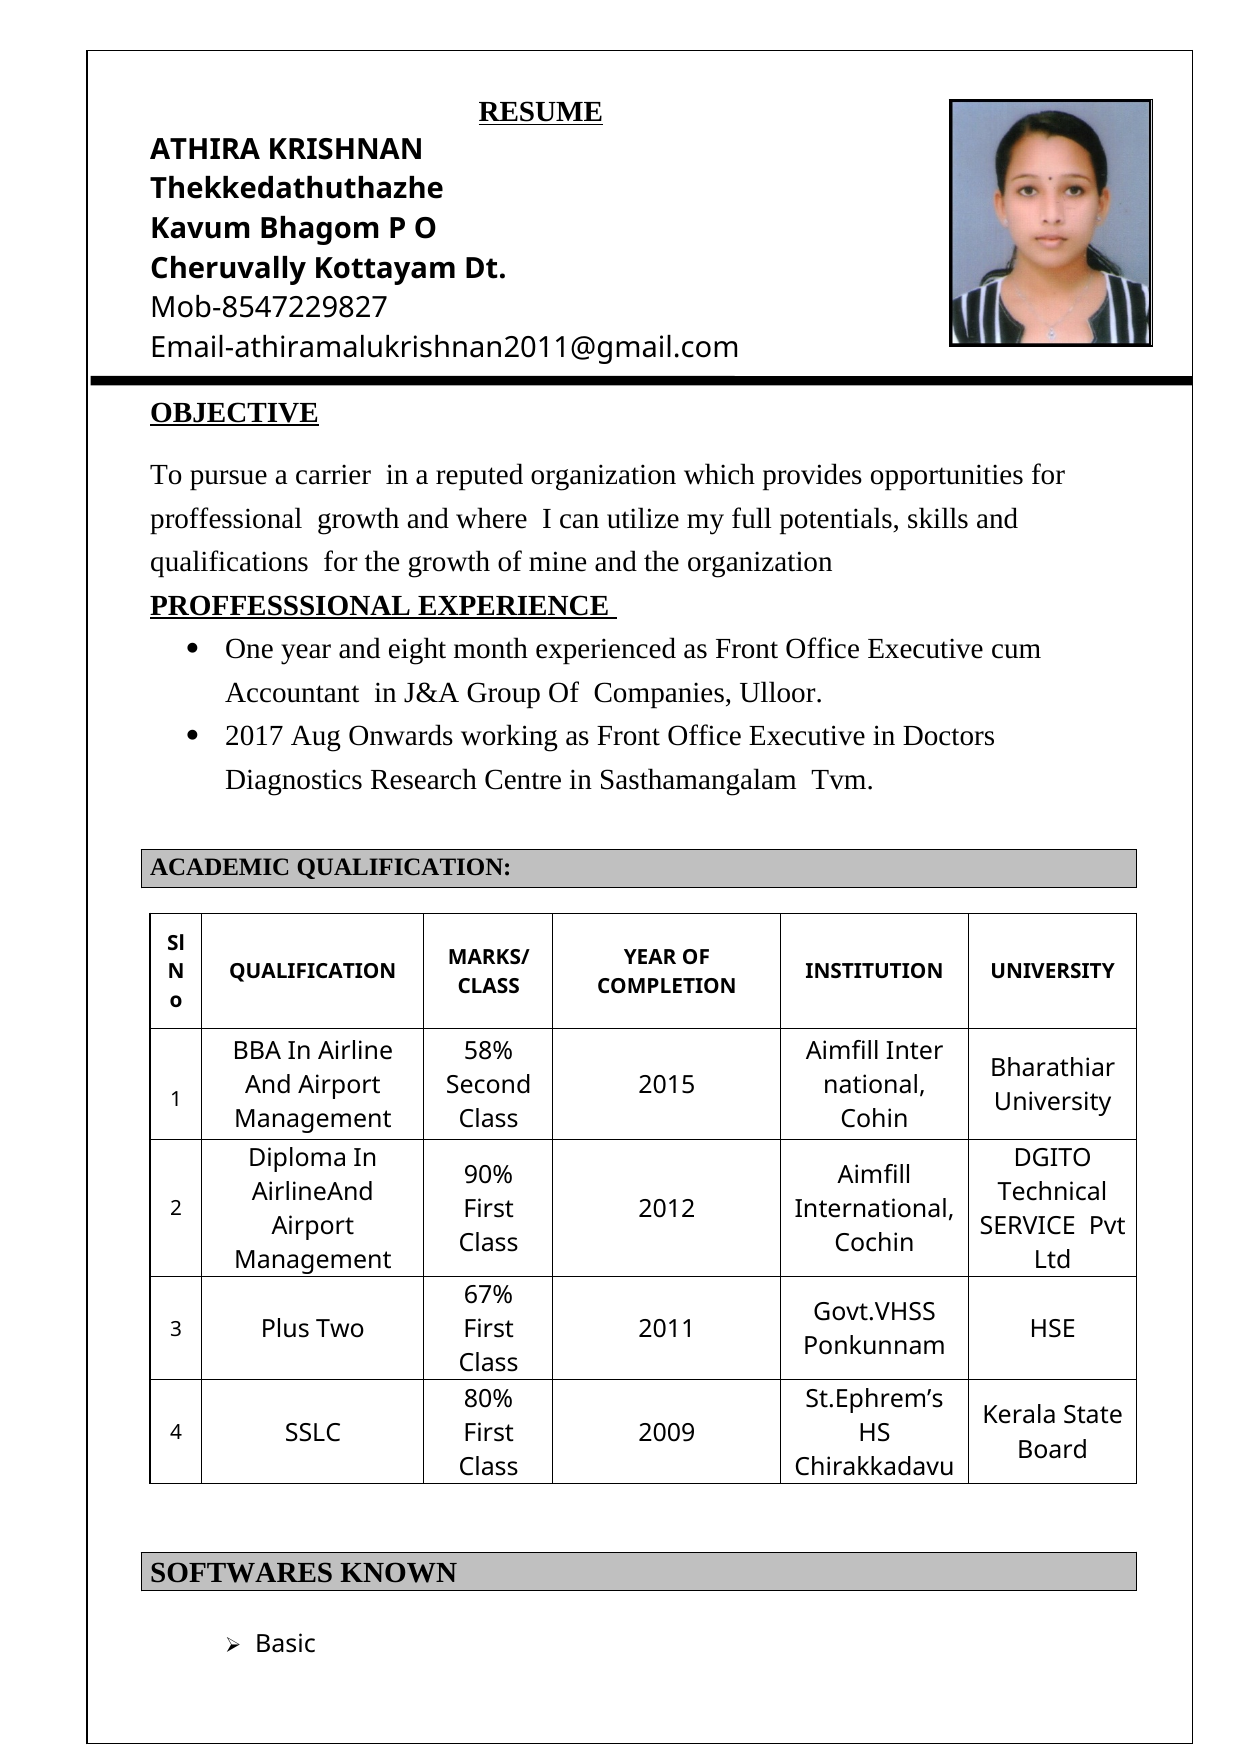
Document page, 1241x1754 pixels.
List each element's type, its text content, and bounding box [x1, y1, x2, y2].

table_header MARKS/CLASS [424, 914, 552, 1028]
table_cell SSLC [202, 1380, 423, 1482]
text SOFTWARES KNOWN [142, 1553, 1136, 1590]
table_header YEAR OF COMPLETION [553, 914, 780, 1028]
text ACADEMIC QUALIFICATION: [142, 850, 1136, 887]
table_cell DGITO Technical SERVICE Pvt Ltd [969, 1140, 1136, 1276]
table_cell HSE [969, 1277, 1136, 1379]
table_header QUALIFICATION [202, 914, 423, 1028]
table_cell 2011 [553, 1277, 780, 1379]
table_cell 2 [151, 1140, 201, 1276]
text PROFFESSSIONAL EXPERIENCE [150, 588, 1128, 621]
text OBJECTIVE [112, 395, 1146, 428]
table_cell 3 [151, 1277, 201, 1379]
table_cell Aimfill International, Cochin [781, 1140, 968, 1276]
table_cell BBA In Airline And Airport Management [202, 1029, 423, 1139]
table_cell 58% Second Class [424, 1029, 552, 1139]
table_cell 2009 [553, 1380, 780, 1482]
text Kavum Bhagom P O [150, 207, 949, 247]
table_cell 1 [151, 1029, 201, 1139]
table_cell Aimfill Inter national, Cohin [781, 1029, 968, 1139]
text To pursue a carrier in a reputed organization which provides opportunities for proffessional growth and where I can utilize my full potentials, skills and qualifications for the growth of mine and the organization [150, 457, 1128, 578]
table_cell 4 [151, 1380, 201, 1482]
table_cell Bharathiar University [969, 1029, 1136, 1139]
table_cell Diploma In AirlineAnd Airport Management [202, 1140, 423, 1276]
text Mob-8547229827 [150, 287, 949, 326]
table_cell 80% First Class [424, 1380, 552, 1482]
list Basic [225, 1625, 1128, 1659]
table_cell Govt.VHSS Ponkunnam [781, 1277, 968, 1379]
table_cell 2015 [553, 1029, 780, 1139]
table_header INSTITUTION [781, 914, 968, 1028]
table_header SlNo [151, 914, 201, 1028]
table_cell 90% First Class [424, 1140, 552, 1276]
table_cell 67% First Class [424, 1277, 552, 1379]
table_cell Kerala State Board [969, 1380, 1136, 1482]
table_header UNIVERSITY [969, 914, 1136, 1028]
table_cell St.Ephrem’s HS Chirakkadavu [781, 1380, 968, 1482]
list One year and eight month experienced as Front Office Executive cum Accountant in J&A Group Of Companies, Ulloor. [187, 631, 1128, 708]
picture [950, 100, 1152, 345]
text ATHIRA KRISHNAN [150, 128, 949, 168]
list 2017 Aug Onwards working as Front Office Executive in Doctors Diagnostics Research Centre in Sasthamangalam Tvm. [187, 718, 1128, 796]
table_cell 2012 [553, 1140, 780, 1276]
table_cell Plus Two [202, 1277, 423, 1379]
text Thekkedathuthazhe [150, 168, 949, 207]
text Email-athiramalukrishnan2011@gmail.com [150, 326, 1128, 366]
text RESUME [150, 94, 1128, 128]
text Cheruvally Kottayam Dt. [150, 247, 949, 287]
